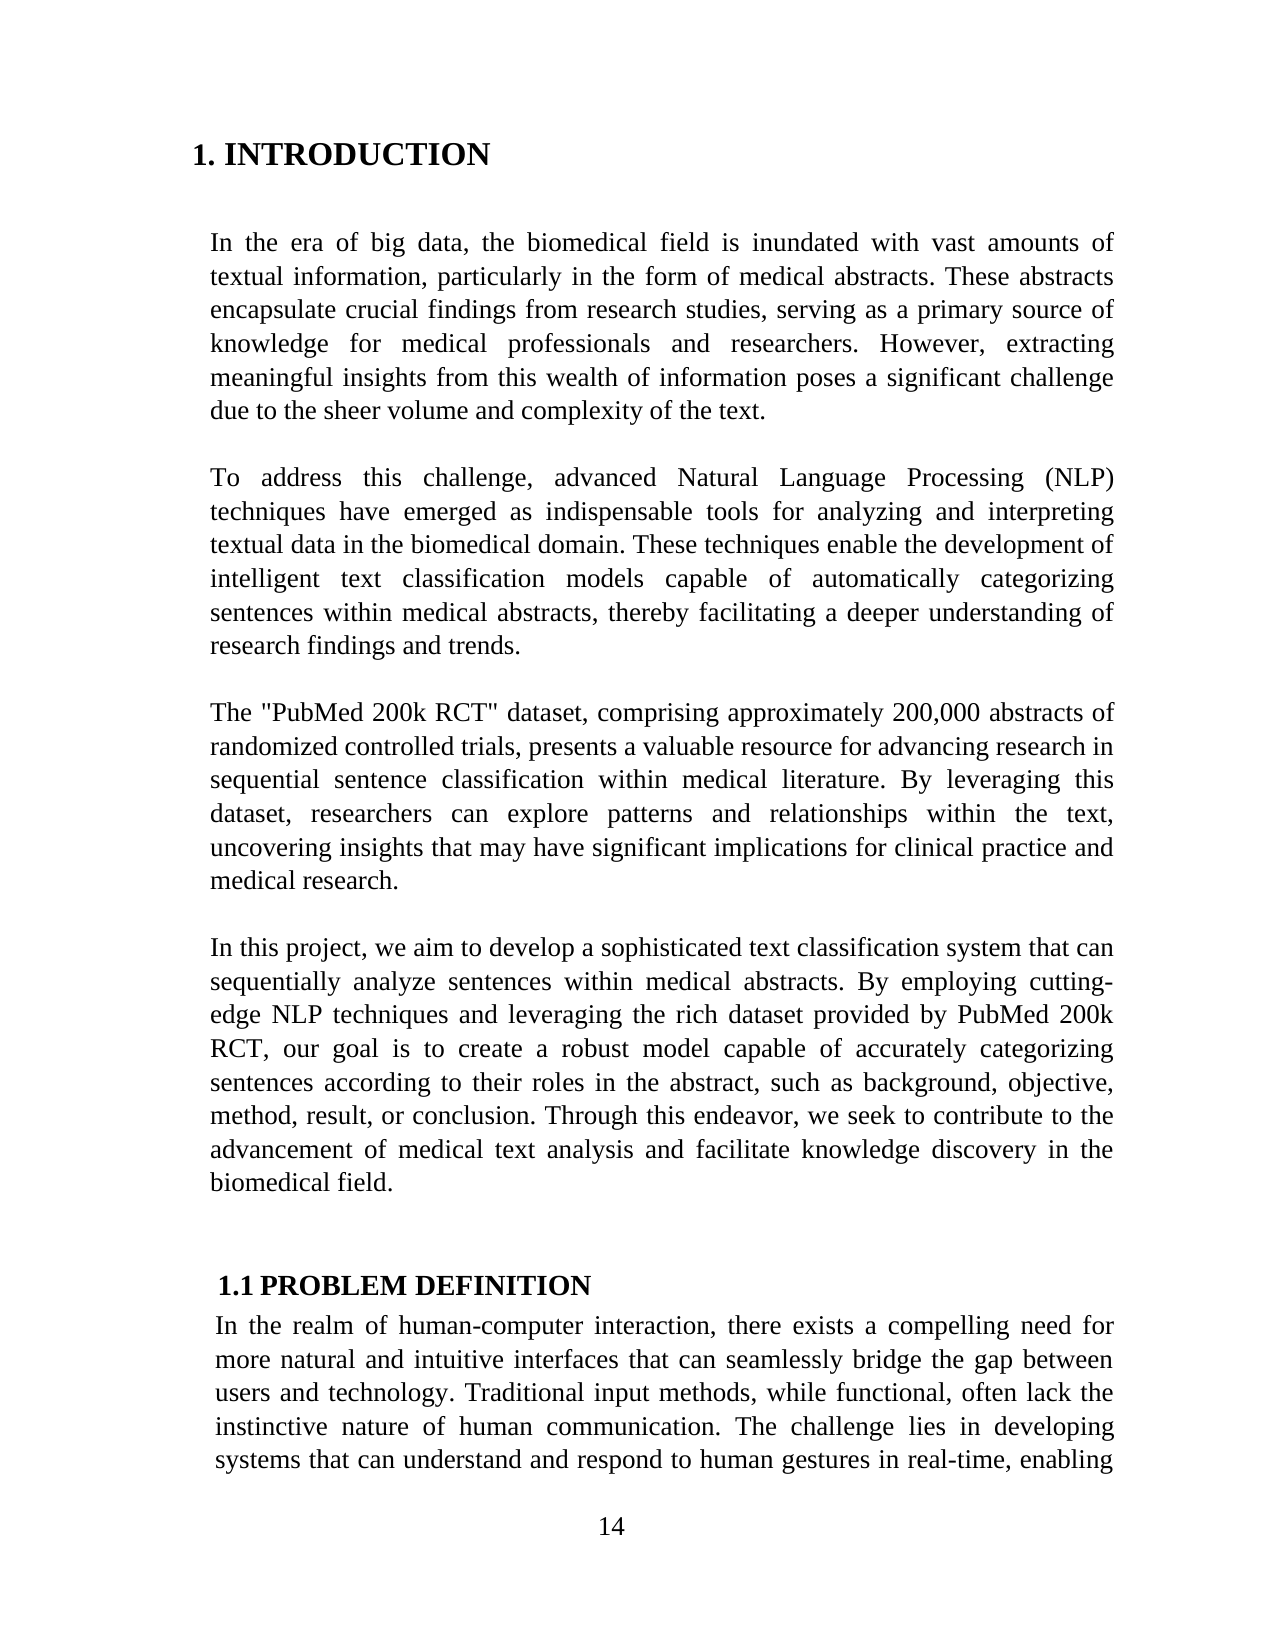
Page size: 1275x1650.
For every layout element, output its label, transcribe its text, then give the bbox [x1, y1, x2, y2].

subtitle INTRODUCTION [192, 134, 1127, 172]
text In this project, we aim to develop a sophisticated text classification system that can sequentially analyze sentences within medical abstracts. By employing cutting-edge NLP techniques and leveraging the rich dataset provided by PubMed 200k RCT, our goal is to create a robust model capable of accurately categorizing sentences according to their roles in the abstract, such as background, objective, method, result, or conclusion. Through this endeavor, we seek to contribute to the advancement of medical text analysis and facilitate knowledge discovery in the biomedical field. [210, 932, 1115, 1197]
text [215, 1309, 1115, 1474]
text To address this challenge, advanced Natural Language Processing (NLP) techniques have emerged as indispensable tools for analyzing and interpreting textual data in the biomedical domain. These techniques enable the development of intelligent text classification models capable of automatically categorizing sentences within medical abstracts, thereby facilitating a deeper understanding of research findings and trends. [210, 462, 1115, 660]
subtitle PROBLEM DEFINITION [217, 1268, 1127, 1301]
text The "PubMed 200k RCT" dataset, comprising approximately 200,000 abstracts of randomized controlled trials, presents a valuable resource for advancing research in sequential sentence classification within medical literature. By leveraging this dataset, researchers can explore patterns and relationships within the text, uncovering insights that may have significant implications for clinical practice and medical research. [210, 697, 1115, 895]
text In the era of big data, the biomedical field is inundated with vast amounts of textual information, particularly in the form of medical abstracts. These abstracts encapsulate crucial findings from research studies, serving as a primary source of knowledge for medical professionals and researchers. However, extracting meaningful insights from this wealth of information poses a significant challenge due to the sheer volume and complexity of the text. [210, 227, 1115, 425]
